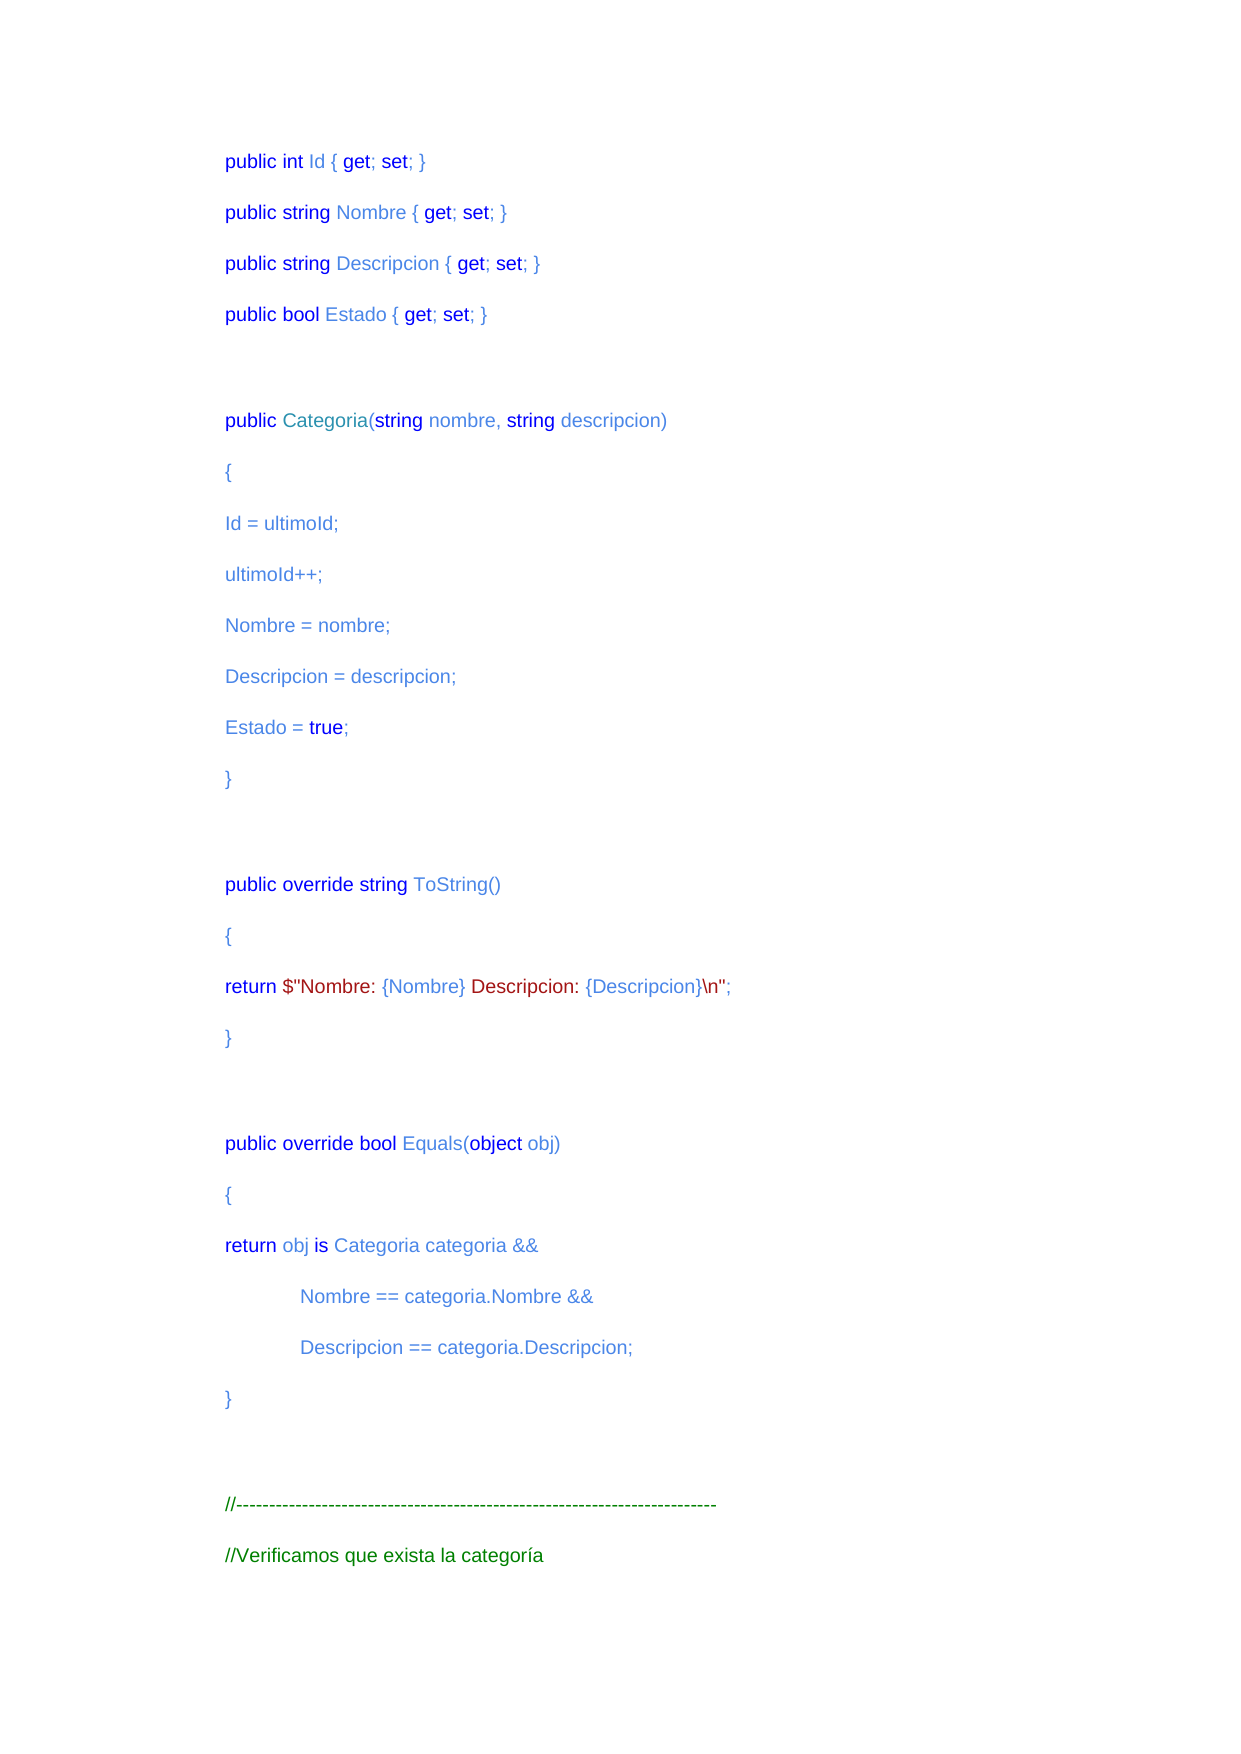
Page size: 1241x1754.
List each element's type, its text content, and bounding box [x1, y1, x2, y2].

text public override bool Equals(object obj) [150, 1132, 1090, 1154]
text ultimoId++; [150, 562, 1090, 585]
text return obj is Categoria categoria && [150, 1234, 1090, 1257]
text public override string ToString() [150, 872, 1090, 895]
text } [150, 767, 1090, 789]
text } [150, 1026, 1090, 1048]
text public int Id { get; set; } [150, 150, 1090, 173]
text return $"Nombre: {Nombre} Descripcion: {Descripcion}\n"; [150, 974, 1090, 997]
text Estado = true; [150, 716, 1090, 738]
text { [150, 460, 1090, 483]
text Id = ultimoId; [150, 511, 1090, 534]
text Nombre == categoria.Nombre && [150, 1285, 1090, 1308]
text //Verificamos que exista la categoría [150, 1544, 1090, 1567]
text public string Descripcion { get; set; } [150, 252, 1090, 275]
text { [150, 1183, 1090, 1206]
text } [150, 1387, 1090, 1410]
text Descripcion == categoria.Descripcion; [150, 1336, 1090, 1359]
text public Categoria(string nombre, string descripcion) [150, 409, 1090, 432]
text { [150, 923, 1090, 946]
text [150, 1493, 1090, 1516]
text Descripcion = descripcion; [150, 664, 1090, 687]
text public bool Estado { get; set; } [150, 303, 1090, 326]
text public string Nombre { get; set; } [150, 201, 1090, 224]
text Nombre = nombre; [150, 613, 1090, 636]
